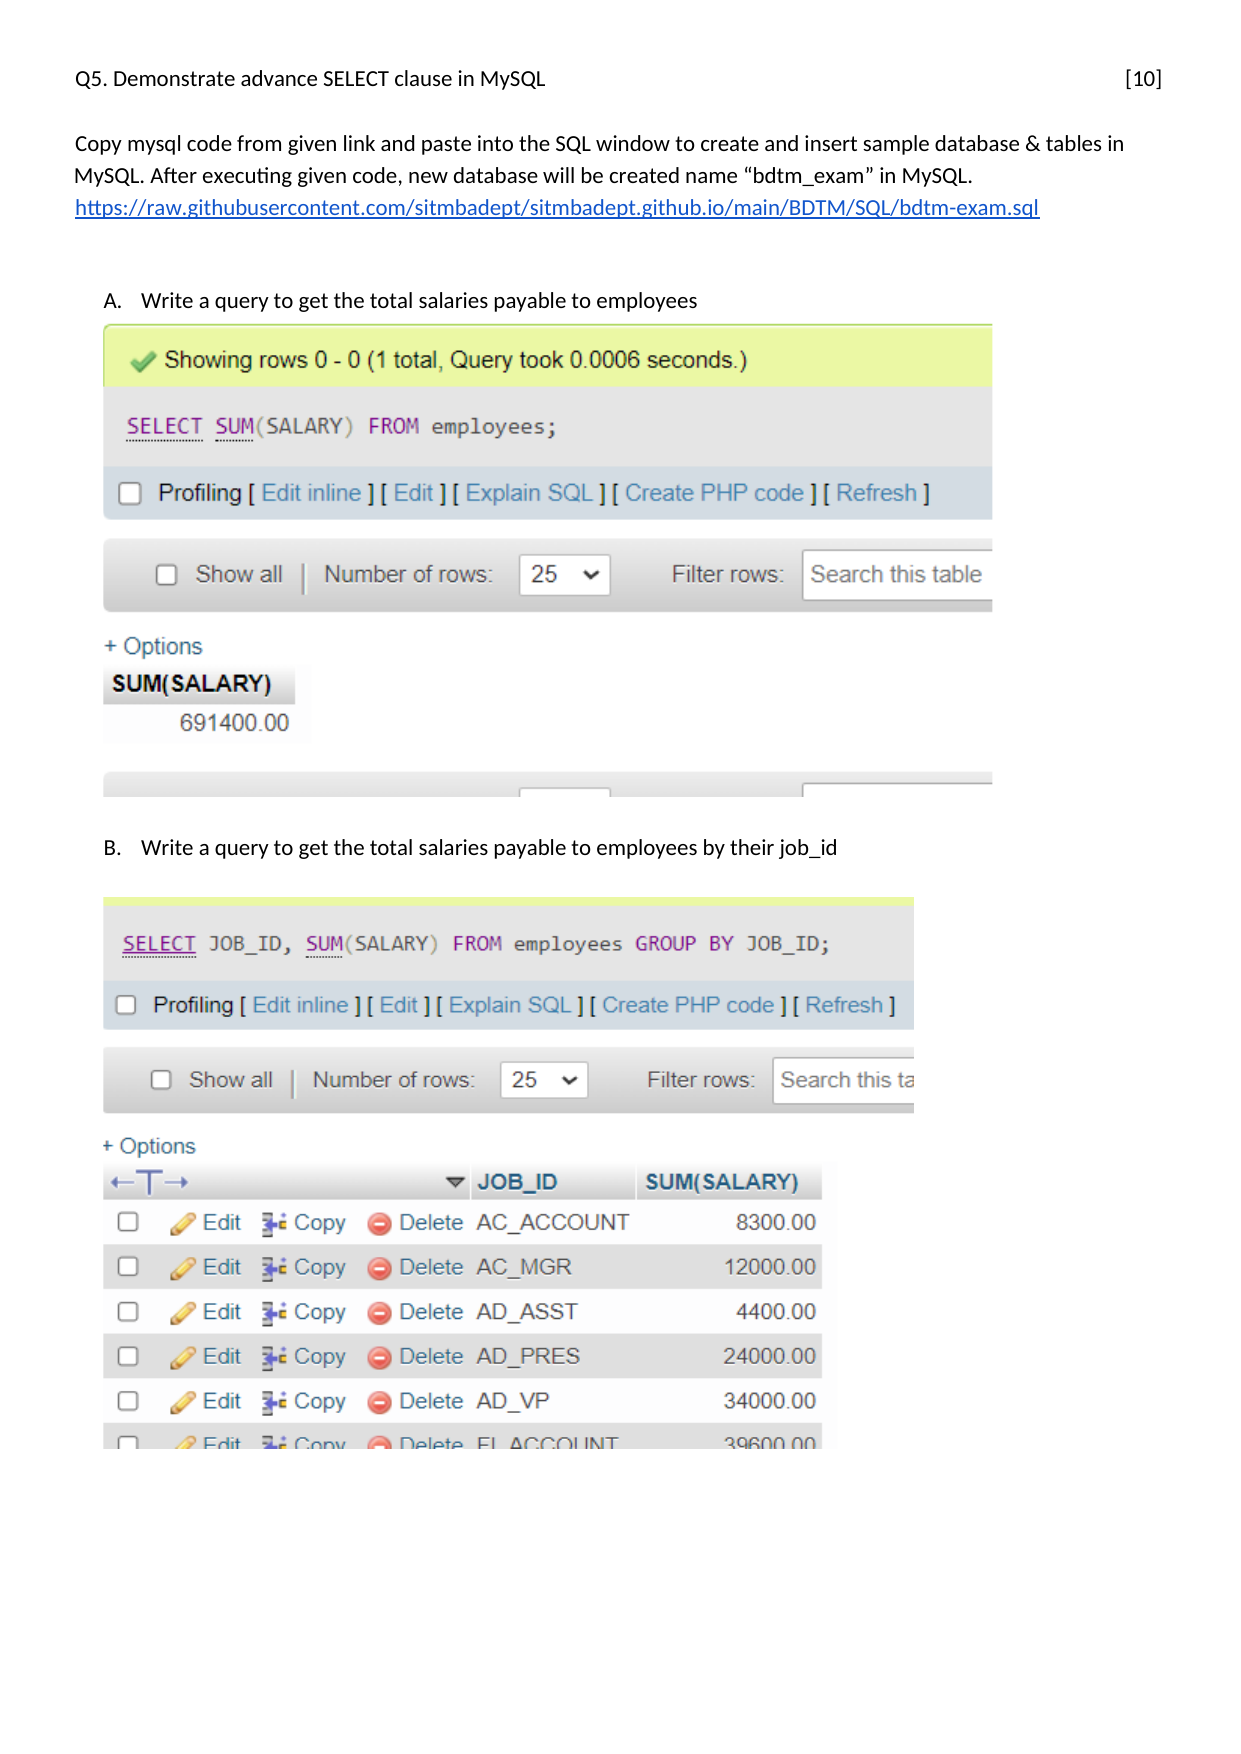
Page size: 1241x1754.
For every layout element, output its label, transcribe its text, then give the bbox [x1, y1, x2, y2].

picture [103, 897, 914, 1449]
text Q5. Demonstrate advance SELECT clause in MySQL [10] [0, 64, 1165, 92]
text https://raw.githubusercontent.com/sitmbadept/sitmbadept.github.io/main/BDTM/SQL/bdtm-exam.sql [0, 193, 1165, 221]
text MySQL. After executing given code, new database will be created name “bdtm_exam” in MySQL. [0, 161, 1165, 189]
list Write a query to get the total salaries payable to employees [103, 286, 1165, 314]
list Write a query to get the total salaries payable to employees by their job_id [103, 833, 1165, 861]
picture [103, 318, 993, 797]
text Copy mysql code from given link and paste into the SQL window to create and insert sample database & tables in [0, 129, 1165, 157]
